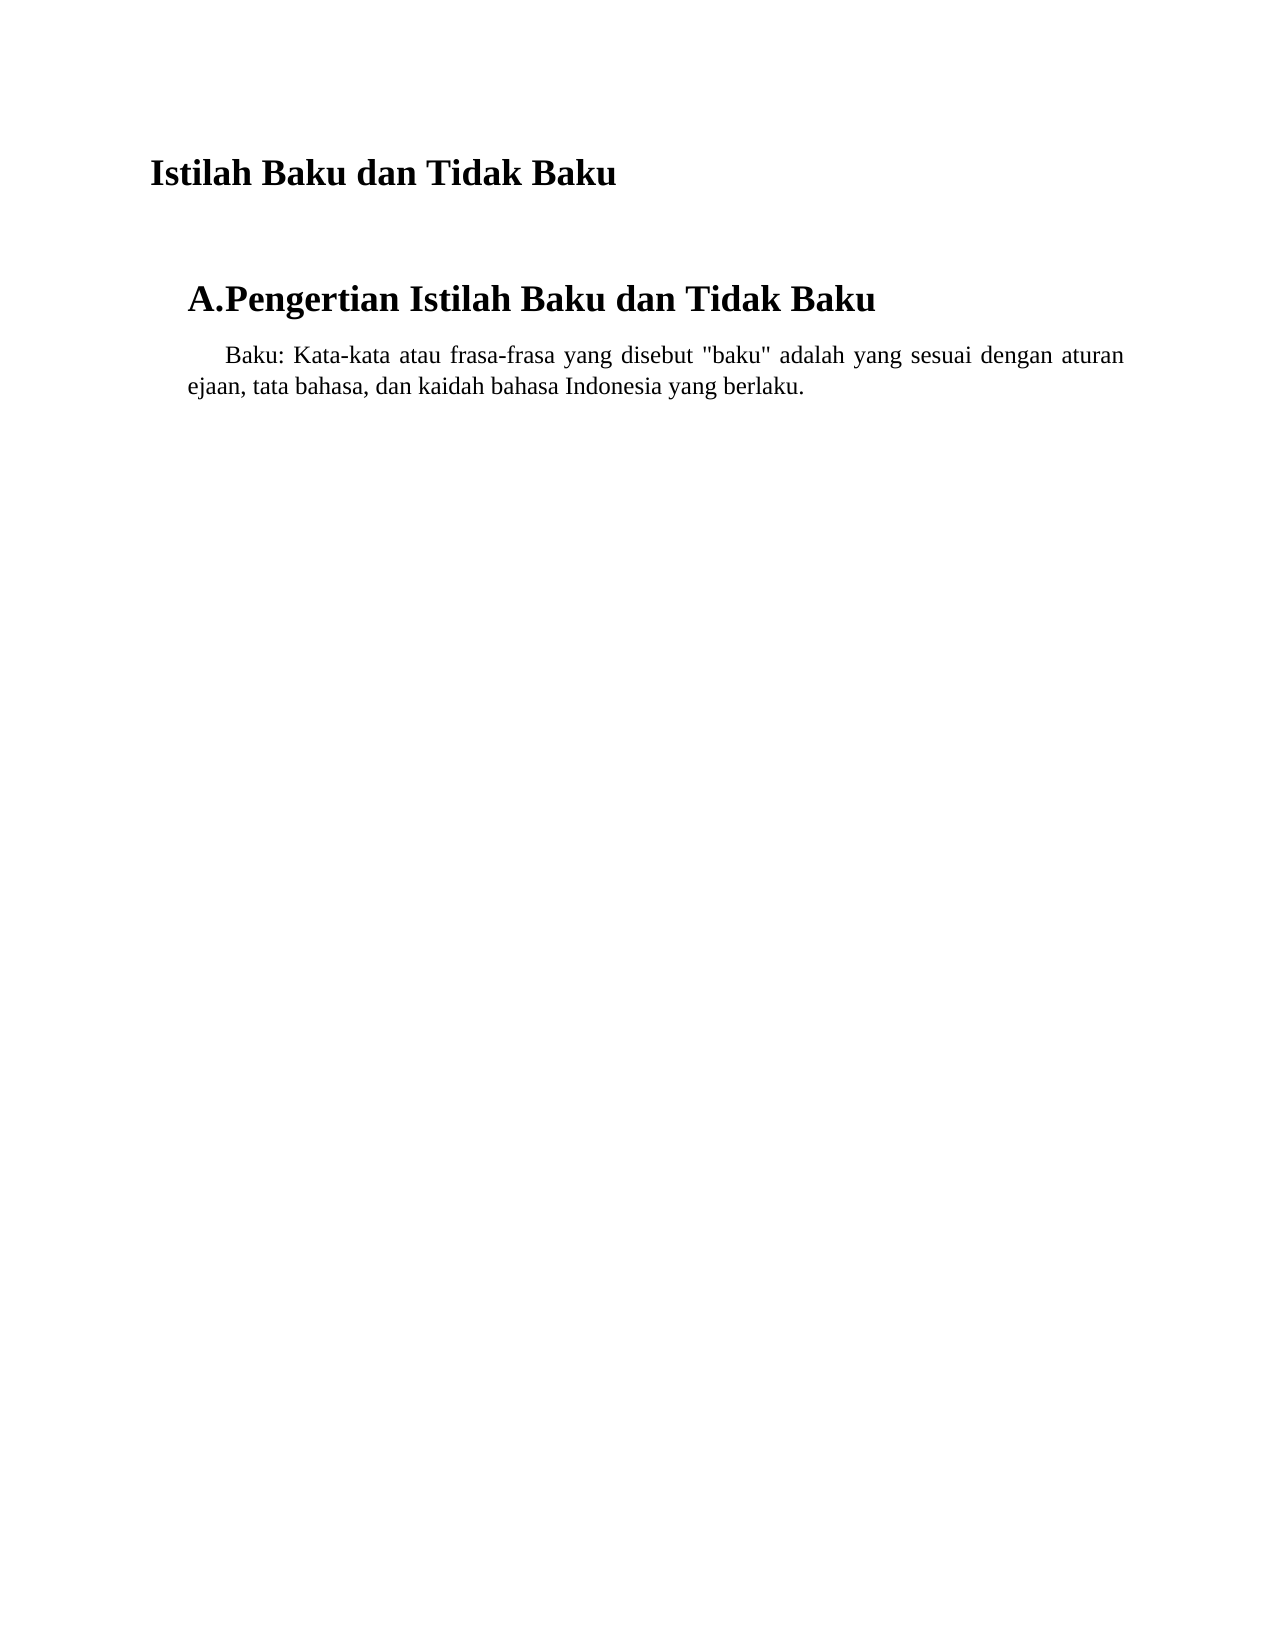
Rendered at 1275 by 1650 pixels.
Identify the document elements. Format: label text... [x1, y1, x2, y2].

text Istilah Baku dan Tidak Baku [150, 150, 1125, 193]
list Pengertian Istilah Baku dan Tidak Baku [187, 276, 1125, 319]
text Baku: Kata-kata atau frasa-frasa yang disebut "baku" adalah yang sesuai dengan aturan ejaan, tata bahasa, dan kaidah bahasa Indonesia yang berlaku. [187, 340, 1125, 399]
